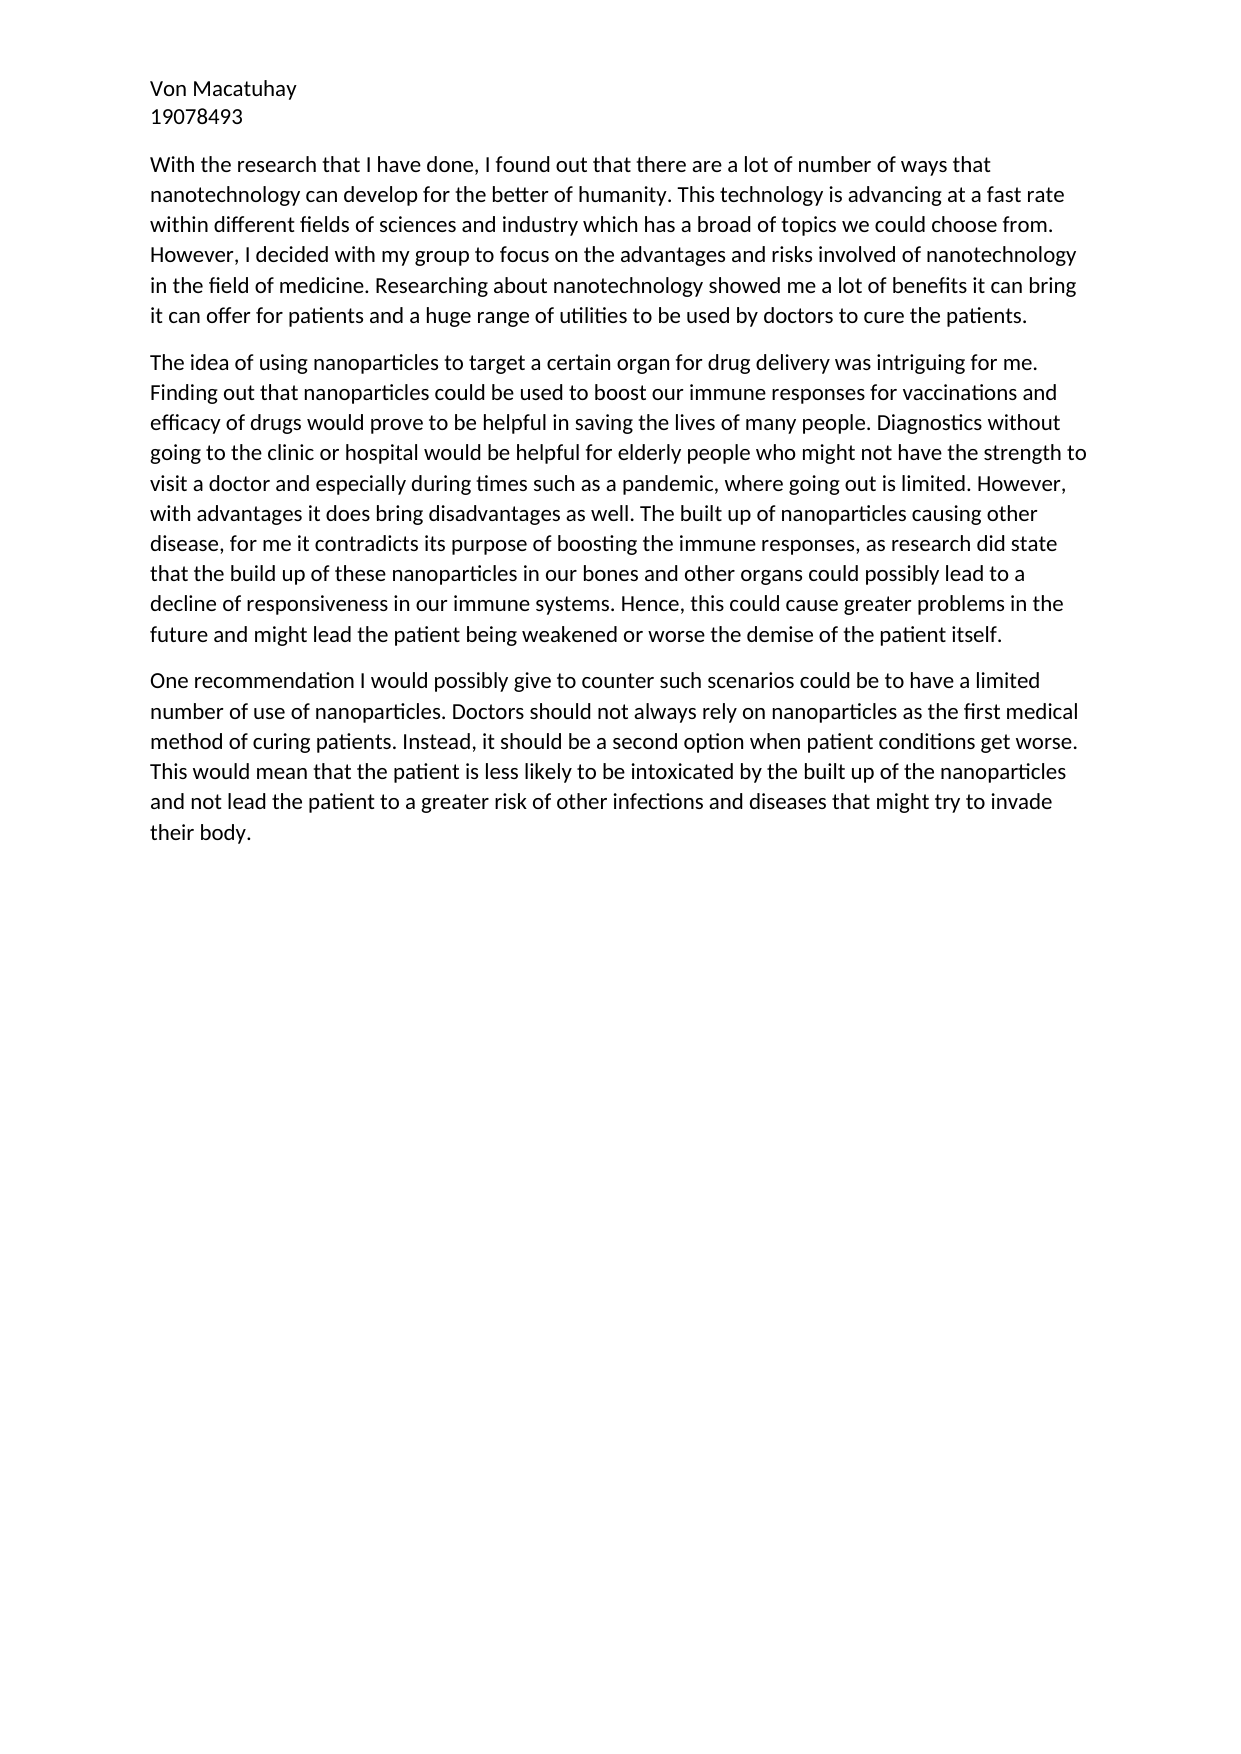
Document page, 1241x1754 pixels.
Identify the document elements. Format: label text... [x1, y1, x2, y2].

text The idea of using nanoparticles to target a certain organ for drug delivery was intriguing for me. Finding out that nanoparticles could be used to boost our immune responses for vaccinations and efficacy of drugs would prove to be helpful in saving the lives of many people. Diagnostics without going to the clinic or hospital would be helpful for elderly people who might not have the strength to visit a doctor and especially during times such as a pandemic, where going out is limited. However, with advantages it does bring disadvantages as well. The built up of nanoparticles causing other disease, for me it contradicts its purpose of boosting the immune responses, as research did state that the build up of these nanoparticles in our bones and other organs could possibly lead to a decline of responsiveness in our immune systems. Hence, this could cause greater problems in the future and might lead the patient being weakened or worse the demise of the patient itself. [150, 348, 1090, 648]
text With the research that I have done, I found out that there are a lot of number of ways that nanotechnology can develop for the better of humanity. This technology is advancing at a fast rate within different fields of sciences and industry which has a broad of topics we could choose from. However, I decided with my group to focus on the advantages and risks involved of nanotechnology in the field of medicine. Researching about nanotechnology showed me a lot of benefits it can bring it can offer for patients and a huge range of utilities to be used by doctors to cure the patients. [150, 150, 1090, 329]
text One recommendation I would possibly give to counter such scenarios could be to have a limited number of use of nanoparticles. Doctors should not always rely on nanoparticles as the first medical method of curing patients. Instead, it should be a second option when patient conditions get worse. This would mean that the patient is less likely to be intoxicated by the built up of the nanoparticles and not lead the patient to a greater risk of other infections and diseases that might try to invade their body. [150, 667, 1090, 846]
